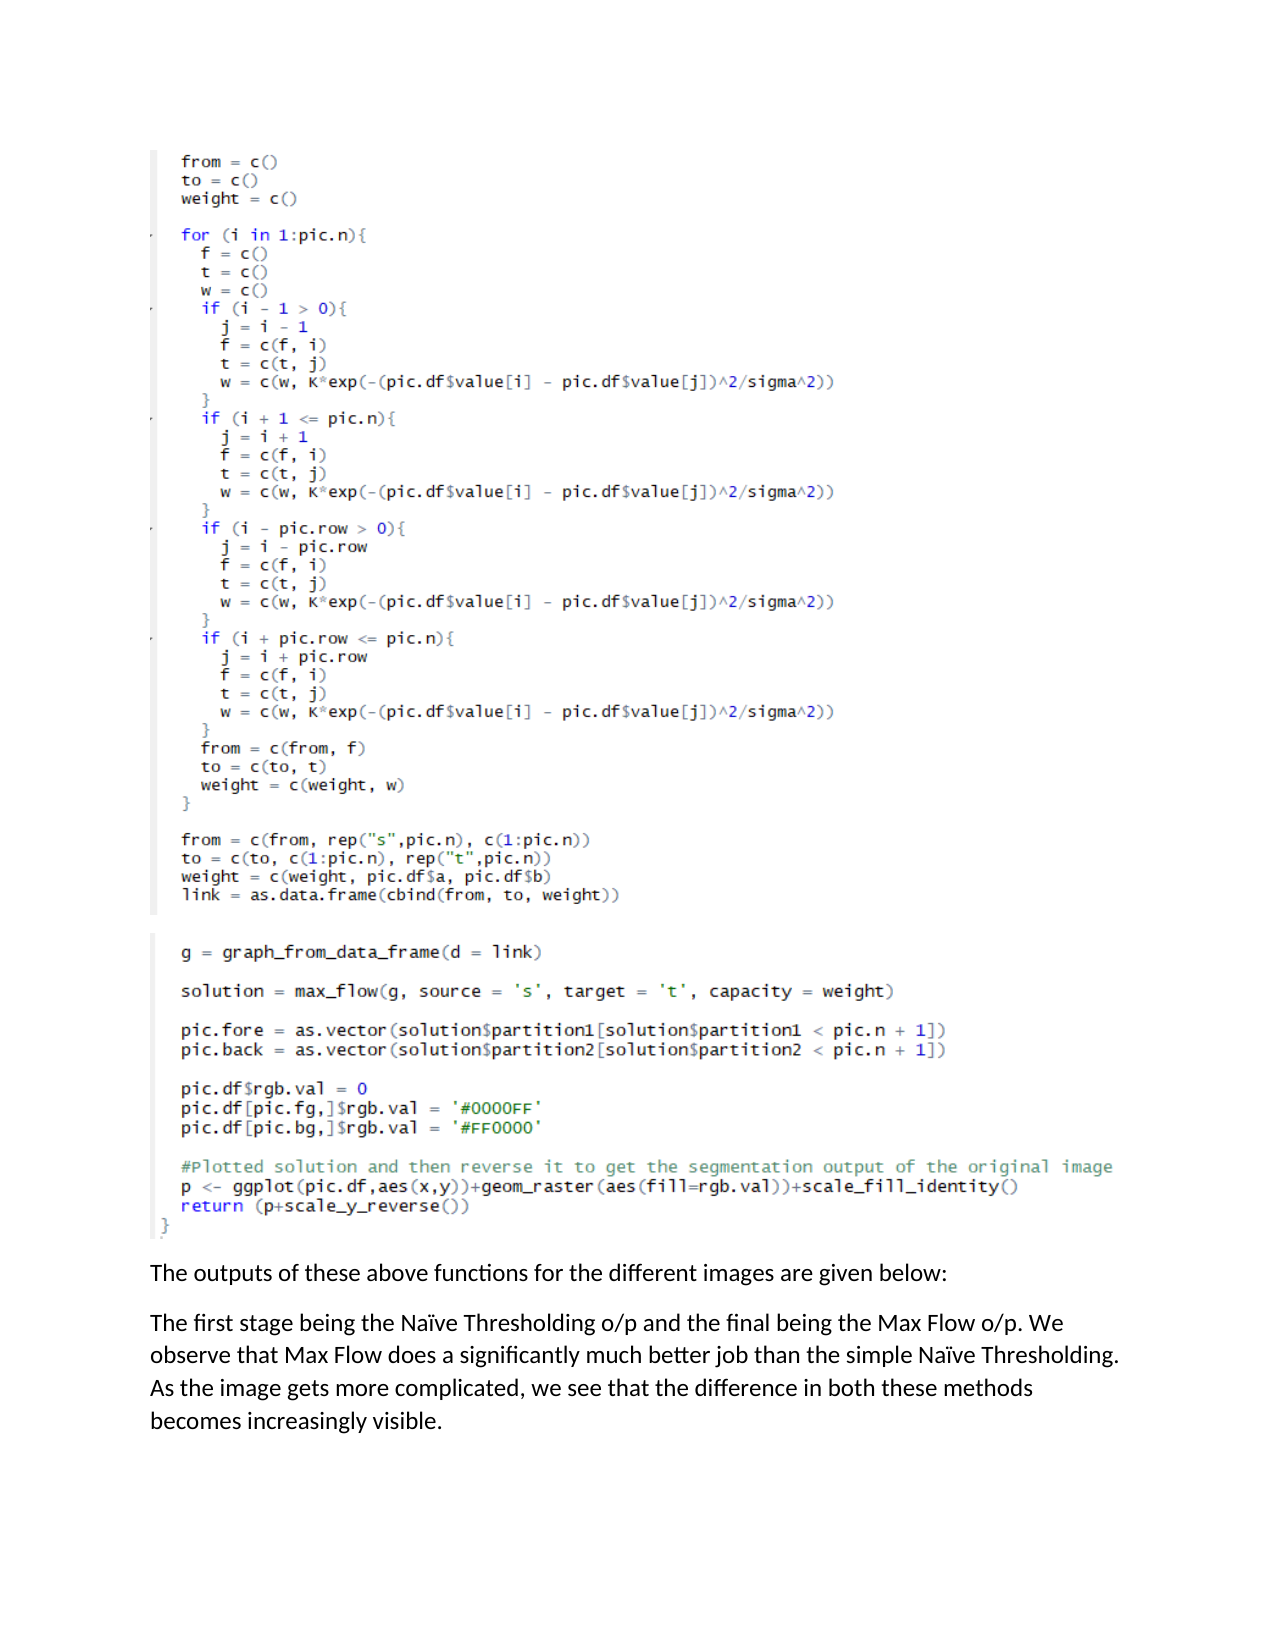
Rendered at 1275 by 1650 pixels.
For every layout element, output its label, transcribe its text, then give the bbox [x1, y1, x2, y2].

picture [150, 933, 1125, 1239]
text The first stage being the Naïve Thresholding o/p and the final being the Max Flow o/p. We observe that Max Flow does a significantly much better job than the simple Naïve Thresholding. As the image gets more complicated, we see that the difference in both these methods becomes increasingly visible. [150, 1307, 1125, 1436]
text The outputs of these above functions for the different images are given below: [150, 1257, 1125, 1288]
picture [150, 150, 1125, 915]
